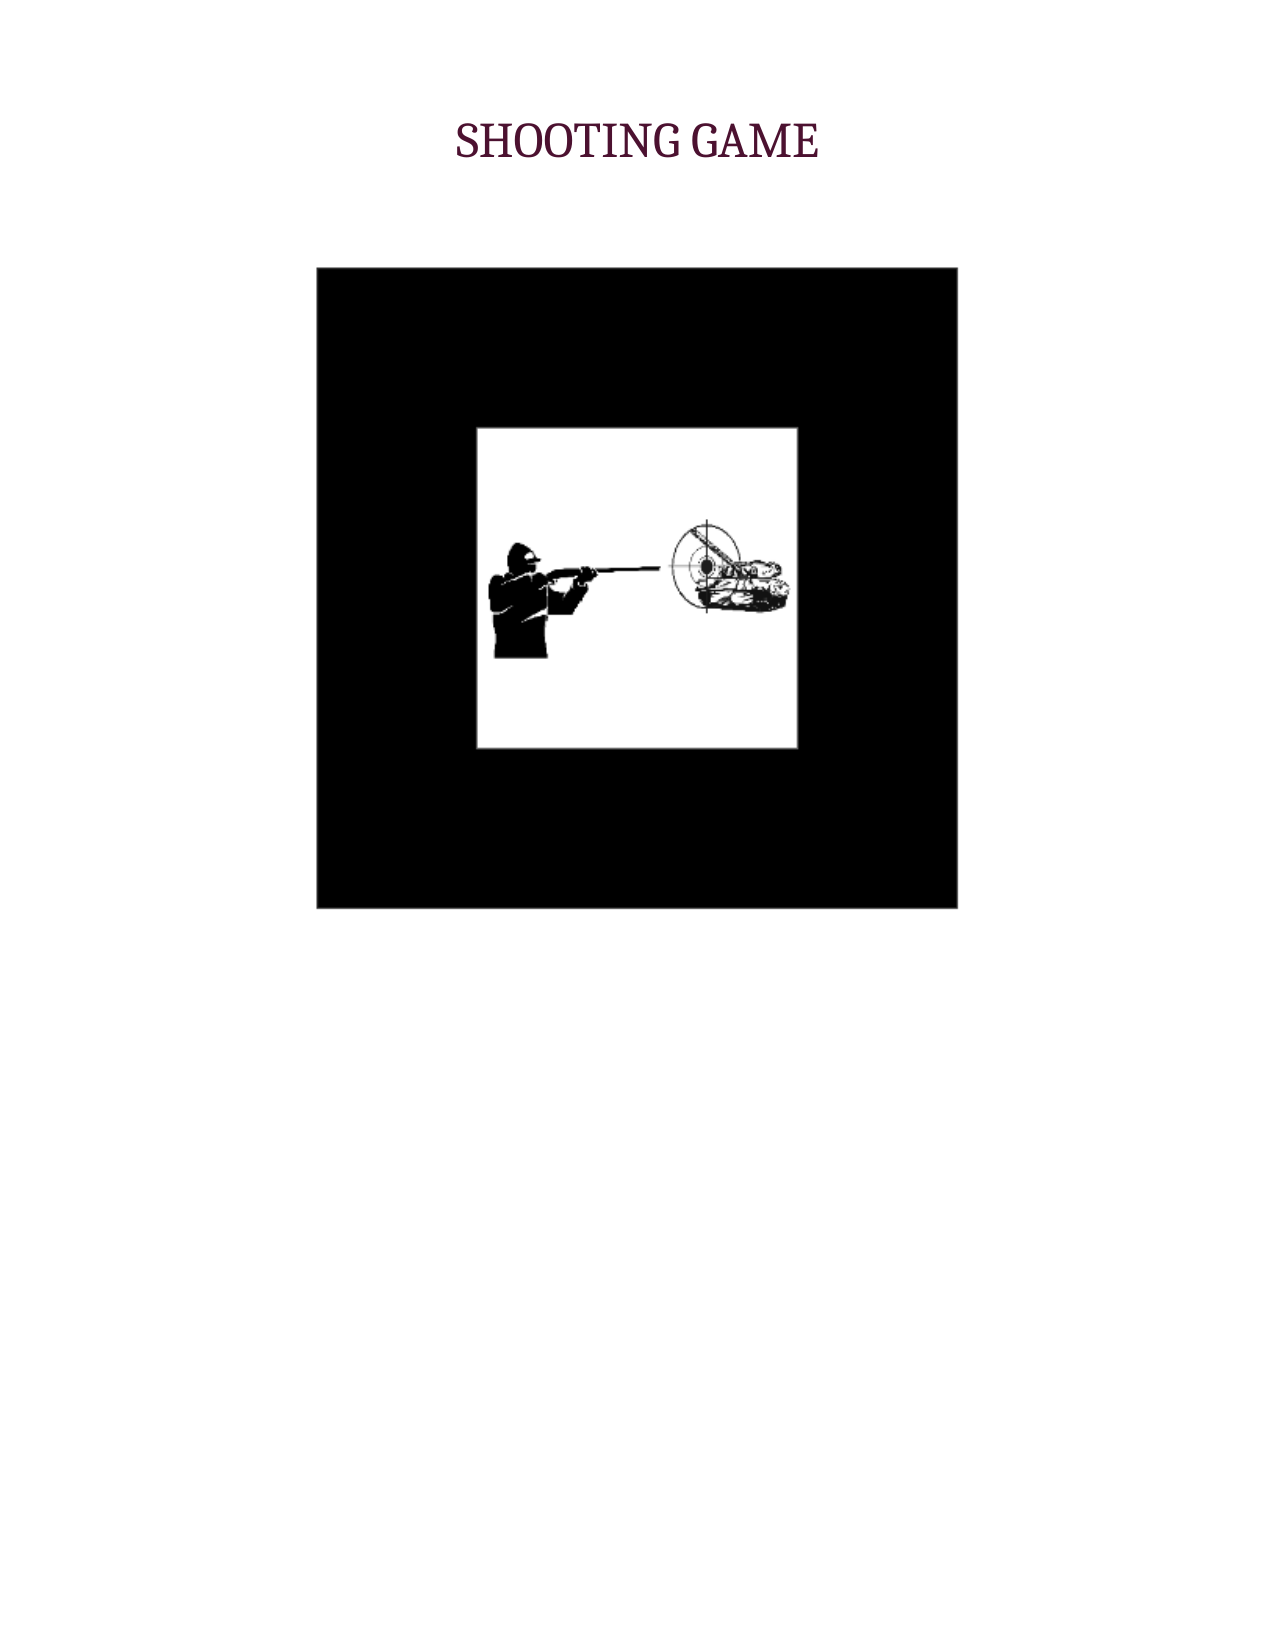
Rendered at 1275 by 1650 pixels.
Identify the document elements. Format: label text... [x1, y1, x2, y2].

text SHOOTING GAME [150, 112, 1125, 170]
picture [237, 188, 1038, 989]
